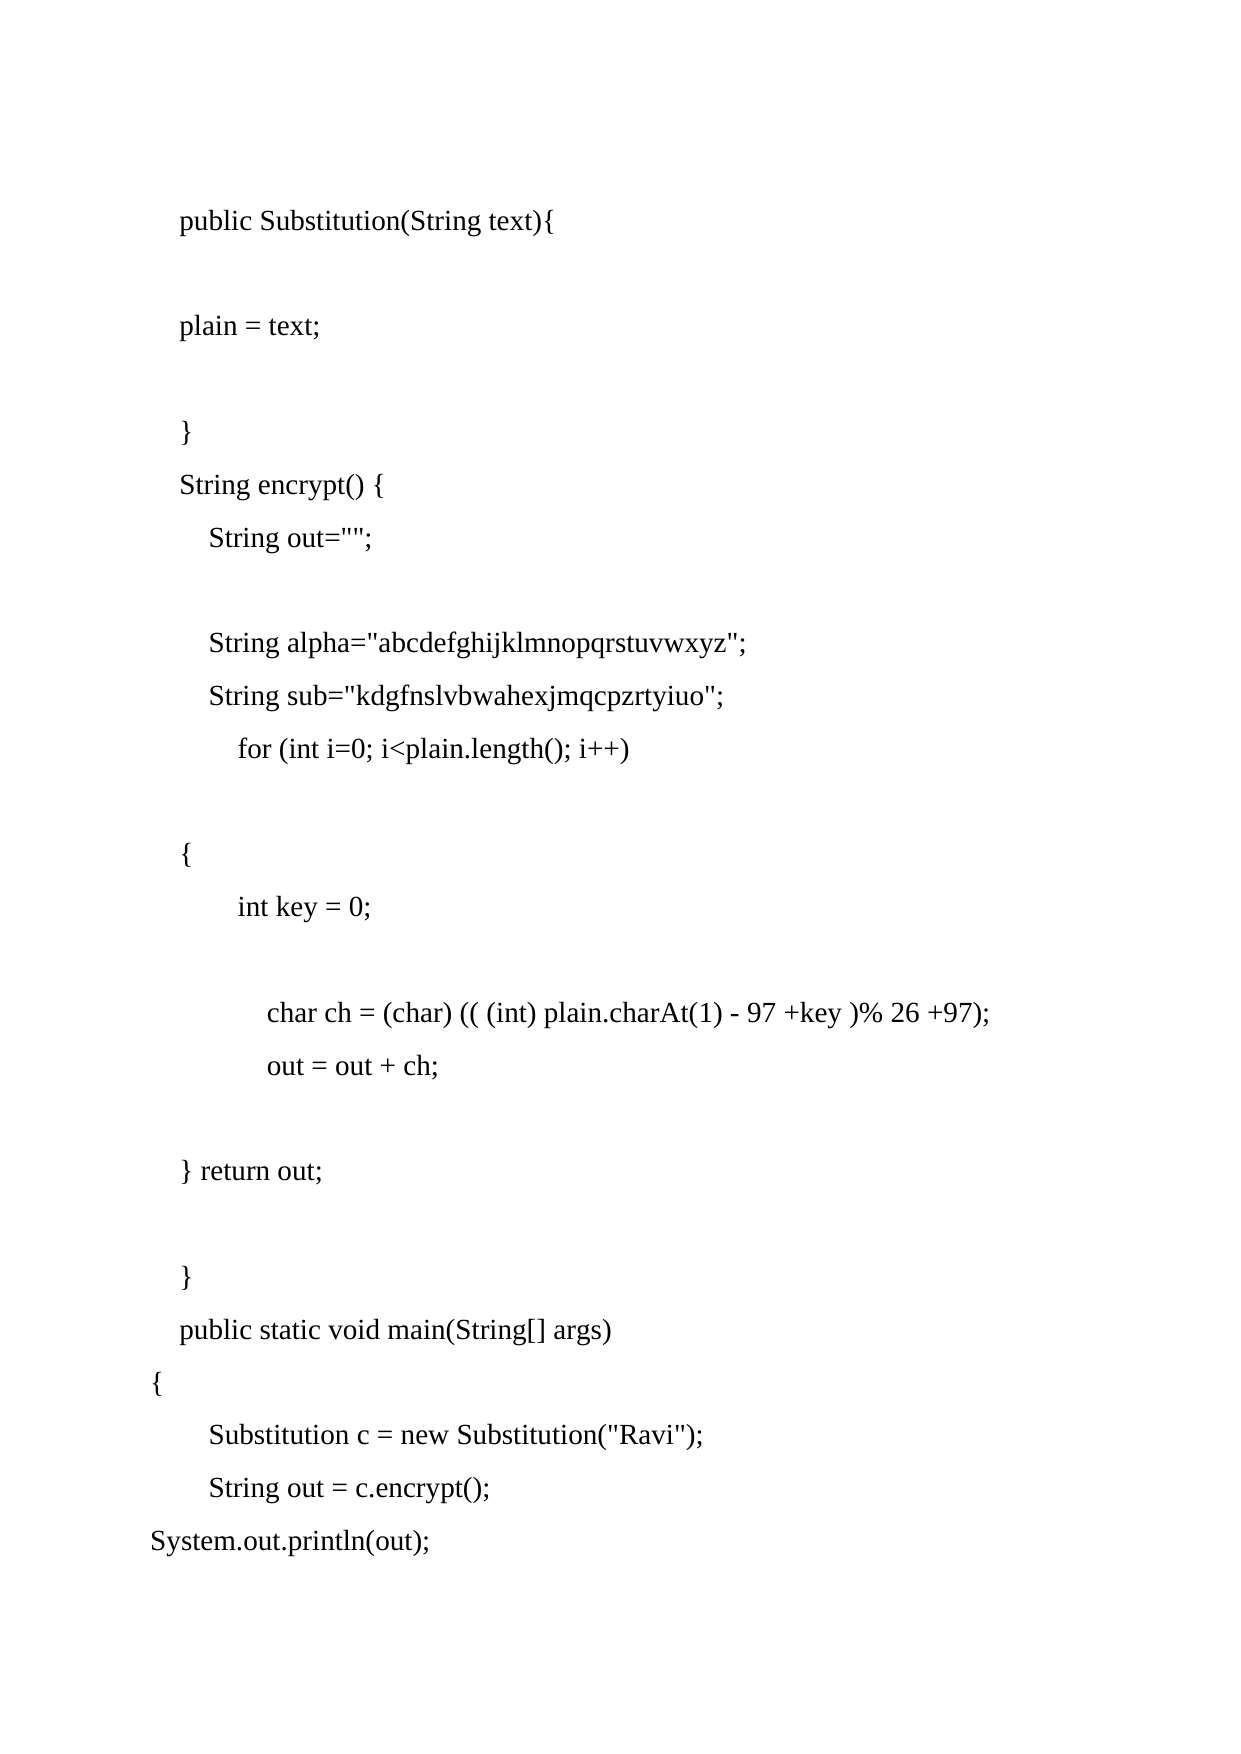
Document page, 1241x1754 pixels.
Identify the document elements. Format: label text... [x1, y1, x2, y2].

text int key = 0; [150, 889, 1090, 923]
text String sub="kdgfnslvbwahexjmqcpzrtyiuo"; [150, 678, 1090, 712]
text plain = text; [150, 308, 1090, 342]
text String out=""; [150, 520, 1090, 553]
text String alpha="abcdefghijklmnopqrstuvwxyz"; [150, 625, 1090, 659]
text String out = c.encrypt(); [150, 1470, 1090, 1504]
text public Substitution(String text){ [150, 203, 1090, 236]
text String encrypt() { [150, 467, 1090, 500]
text out = out + ch; [150, 1048, 1090, 1081]
text Substitution c = new Substitution("Ravi"); [150, 1417, 1090, 1451]
text public static void main(String[] args) [150, 1312, 1090, 1345]
text System.out.println(out); [150, 1523, 1090, 1557]
text } return out; [150, 1153, 1090, 1187]
text { [150, 837, 1090, 870]
text for (int i=0; i<plain.length(); i++) [150, 731, 1090, 764]
text } [150, 414, 1090, 448]
text { [150, 1365, 1090, 1398]
text char ch = (char) (( (int) plain.charAt(1) - 97 +key )% 26 +97); [150, 995, 1090, 1028]
text } [150, 1259, 1090, 1293]
